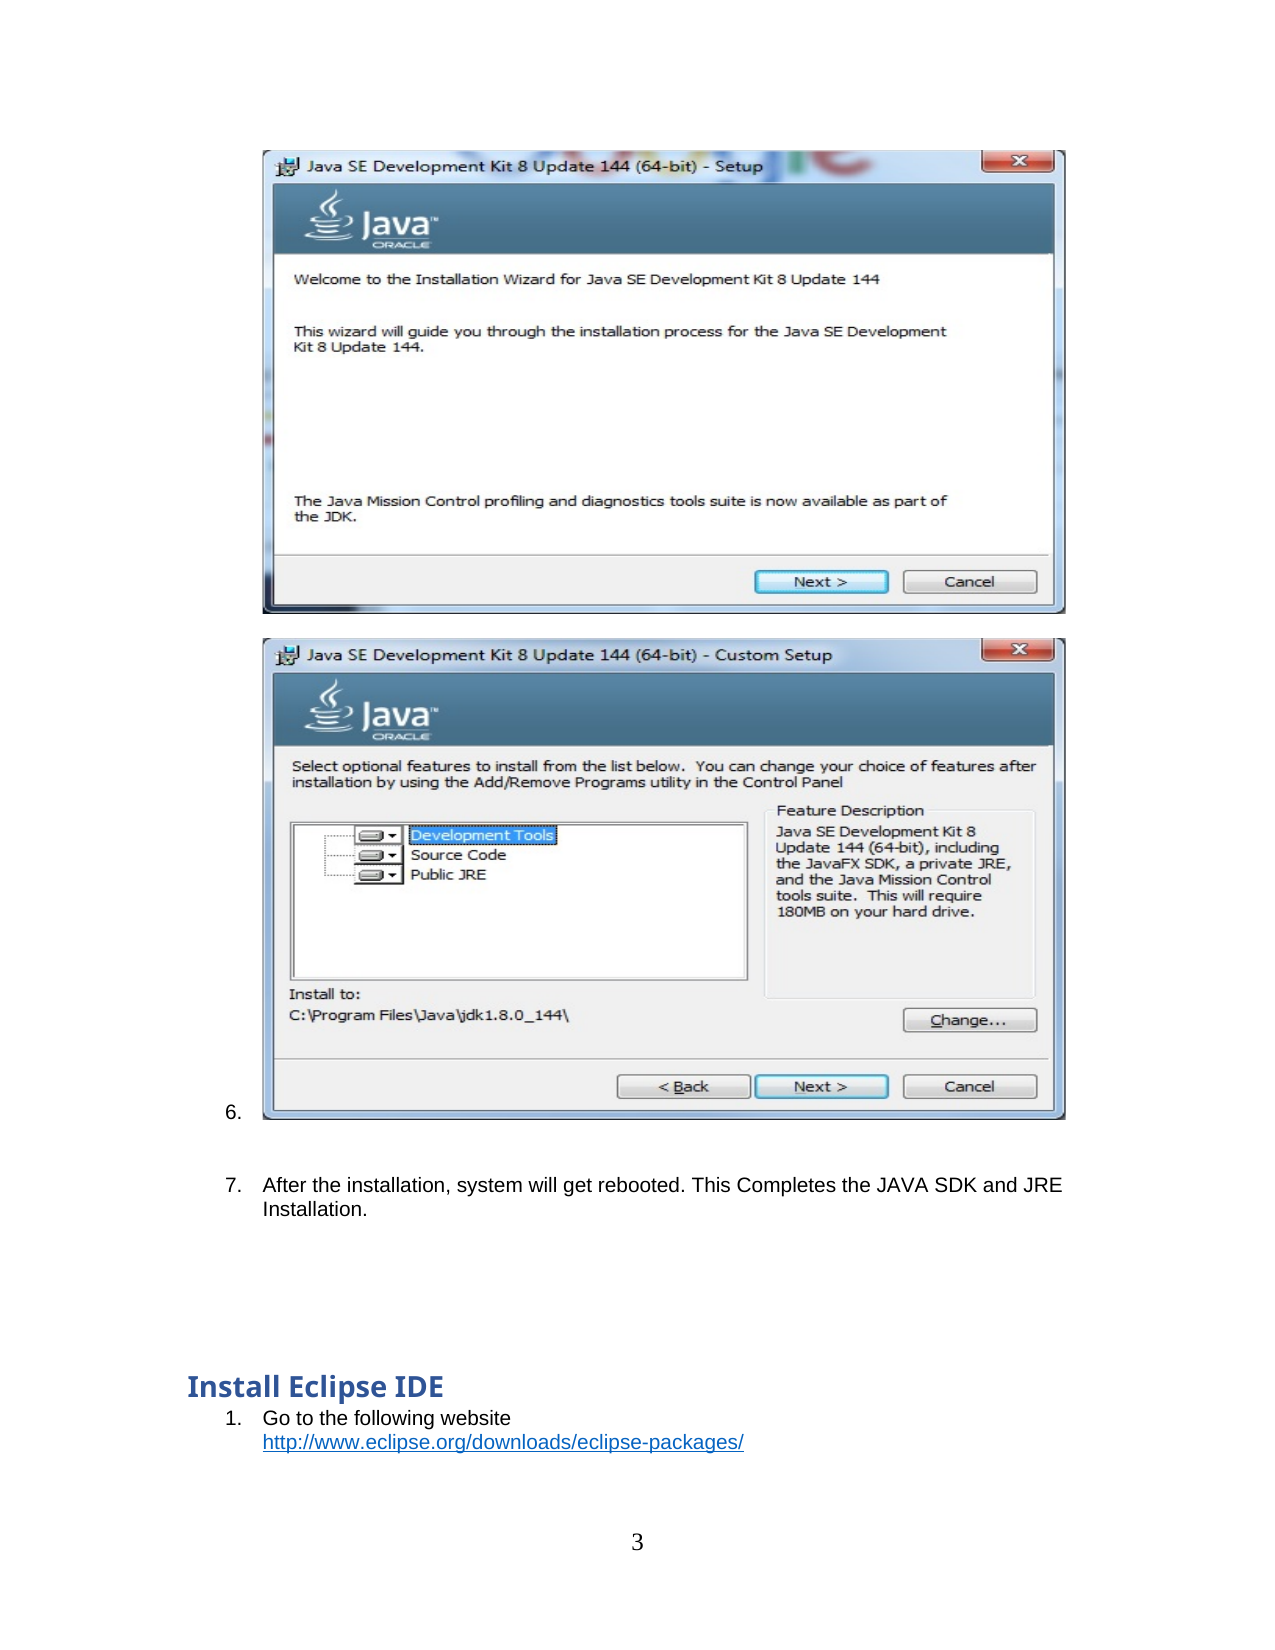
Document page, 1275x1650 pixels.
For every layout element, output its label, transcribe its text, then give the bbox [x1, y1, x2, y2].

picture [262, 150, 1066, 614]
picture [262, 638, 1066, 1120]
subtitle Install Eclipse IDE [187, 1366, 1087, 1406]
list http://www.eclipse.org/downloads/eclipse-packages/ [262, 1430, 1087, 1454]
list Go to the following website [225, 1406, 1087, 1430]
list After the installation, system will get rebooted. This Completes the JAVA SDK and JRE Installation. [225, 1173, 1087, 1221]
